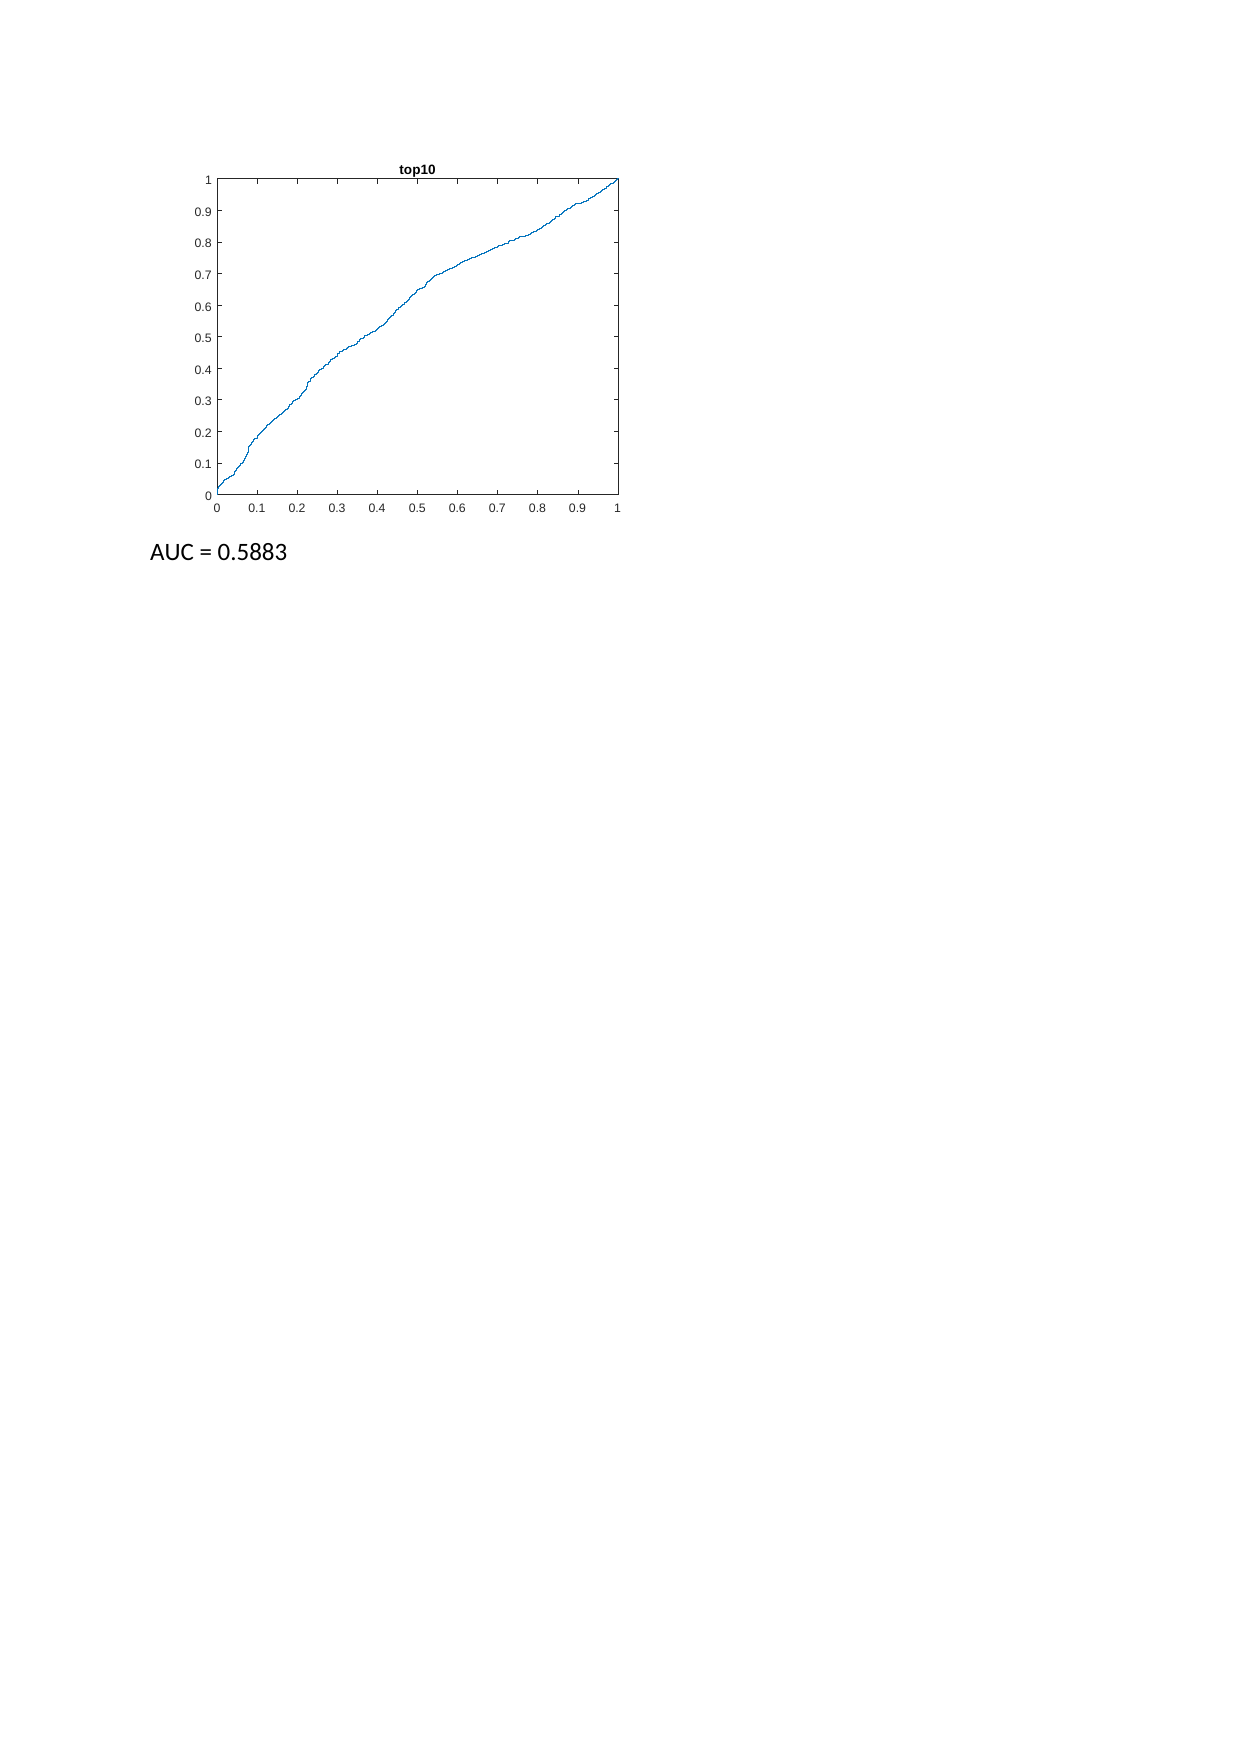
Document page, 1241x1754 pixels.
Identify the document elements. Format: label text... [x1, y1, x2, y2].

text AUC = 0.5883 [150, 536, 1090, 567]
